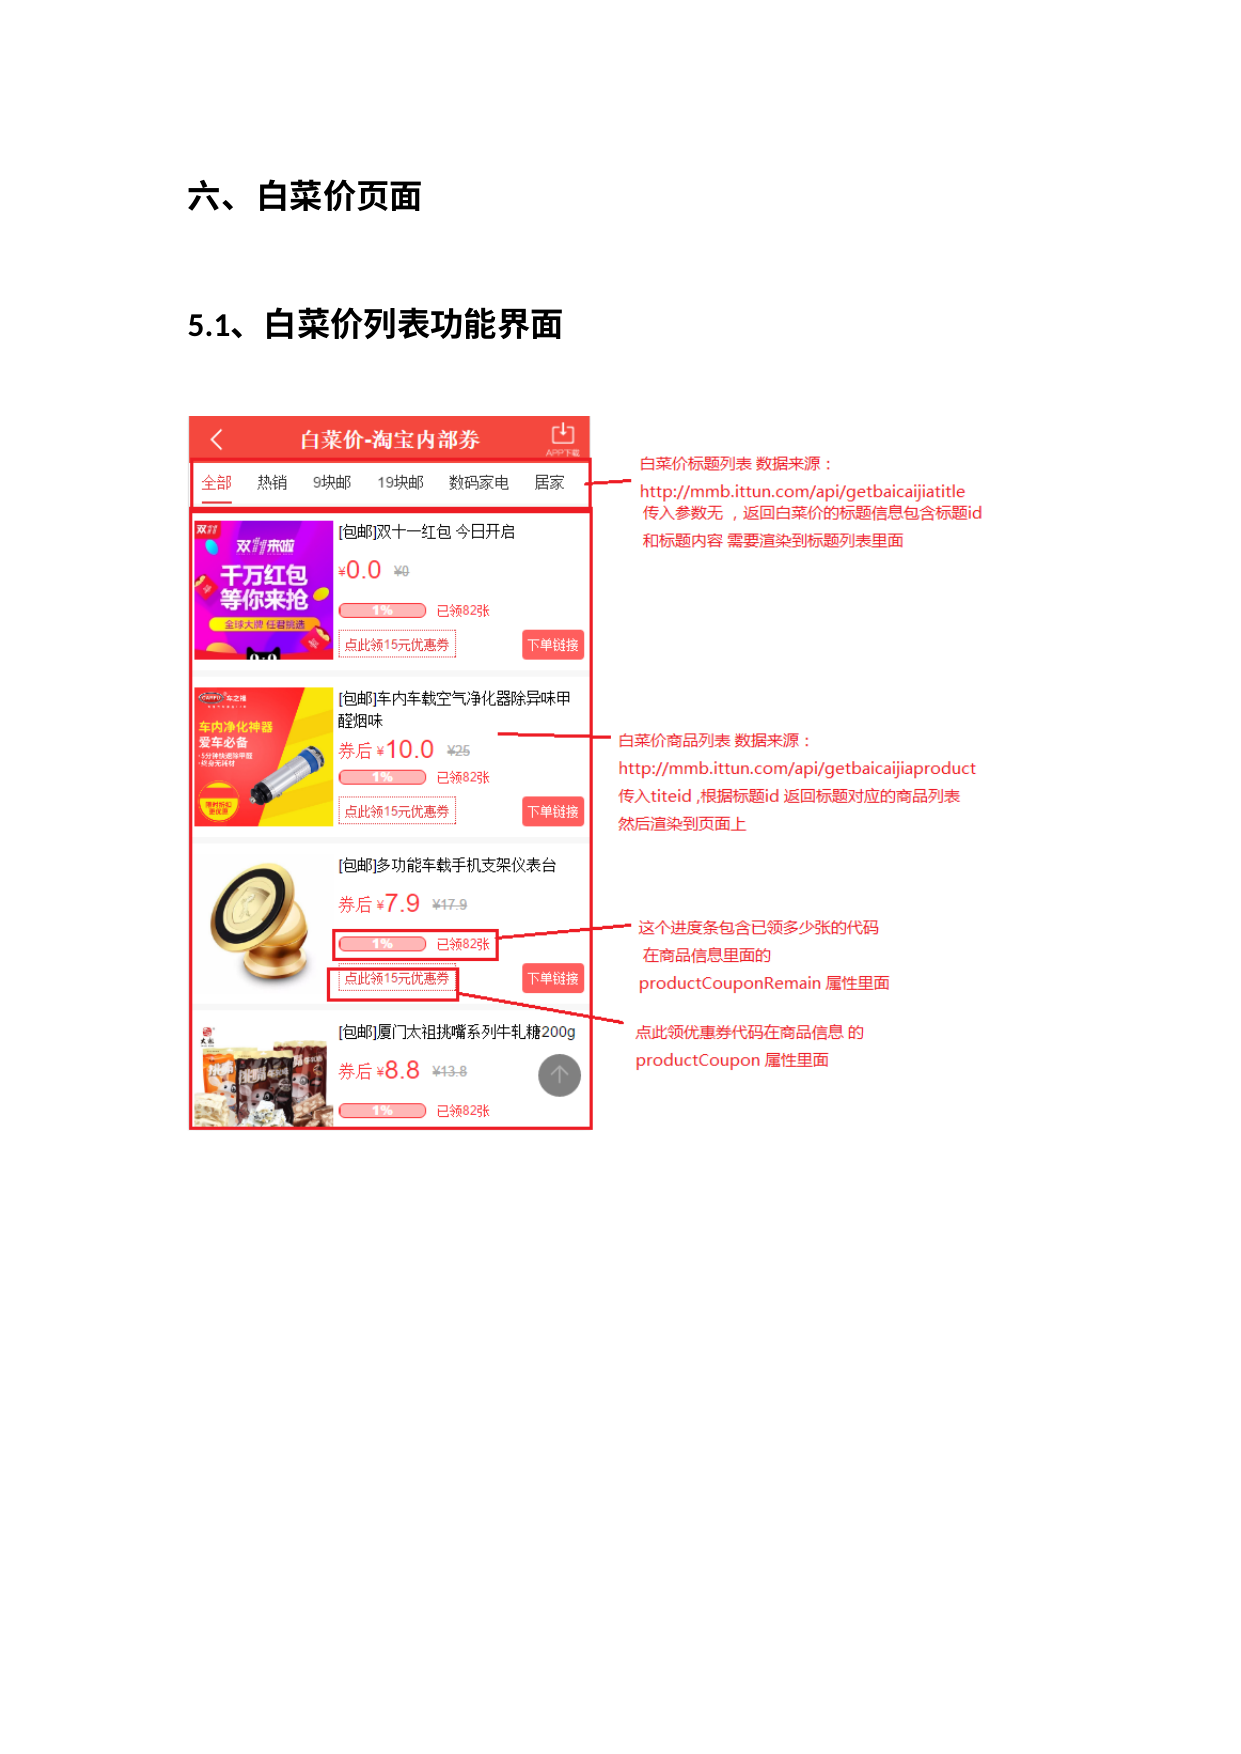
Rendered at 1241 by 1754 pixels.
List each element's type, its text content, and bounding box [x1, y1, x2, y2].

subtitle 白菜价页面 [187, 162, 1053, 227]
subtitle 5.1、白菜价列表功能界面 [187, 289, 1053, 354]
picture [187, 416, 1052, 1131]
